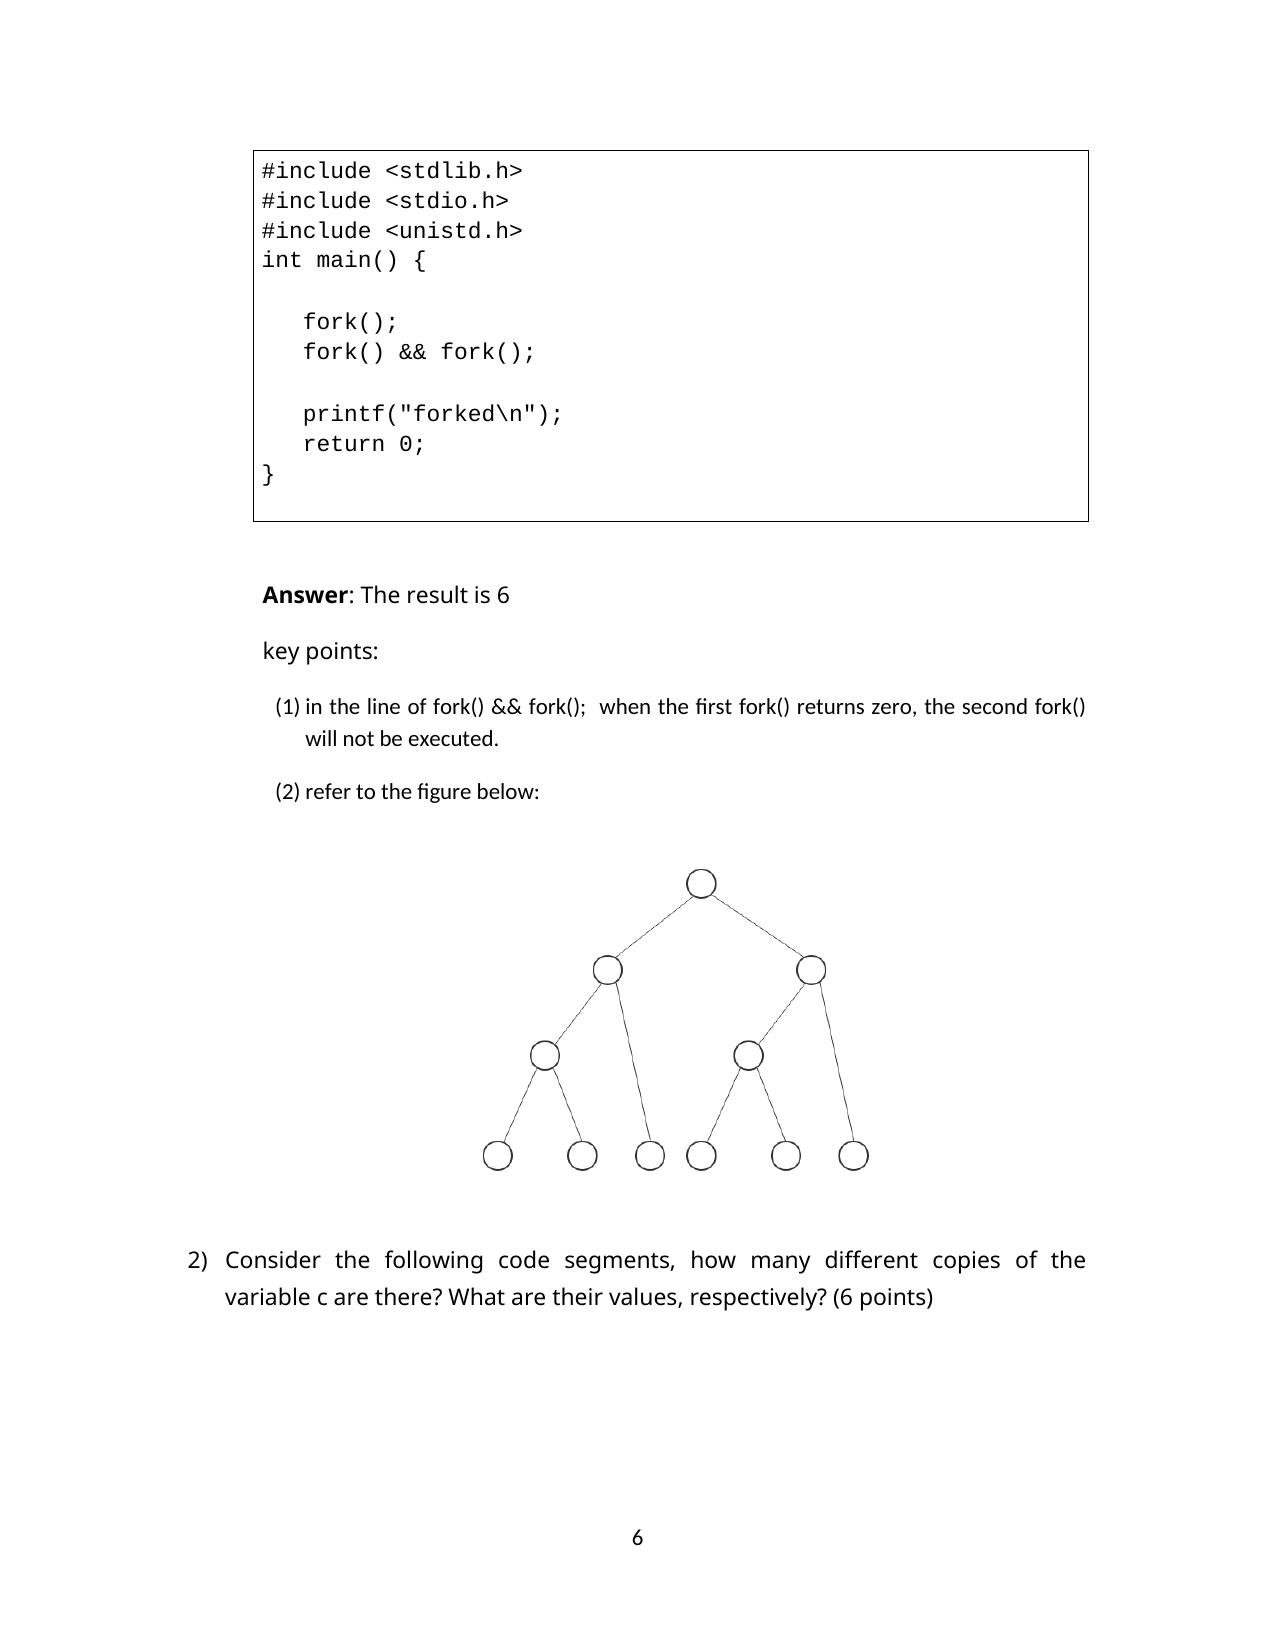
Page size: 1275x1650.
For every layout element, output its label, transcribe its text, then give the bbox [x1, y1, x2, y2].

text Answer: The result is 6 [262, 578, 1087, 610]
picture [444, 830, 918, 1220]
table_header #include <stdlib.h> #include <stdio.h> #include <unistd.h> int main() { fork(); fork() && fork(); printf("forked\n"); return 0; } [254, 151, 1088, 521]
text key points: [262, 635, 1087, 667]
list refer to the figure below: [275, 777, 1087, 805]
list in the line of fork() && fork(); when the first fork() returns zero, the second fork() will not be executed. [275, 692, 1087, 752]
list Consider the following code segments, how many different copies of the variable c are there? What are their values, respectively? (6 points) [187, 1244, 1087, 1312]
